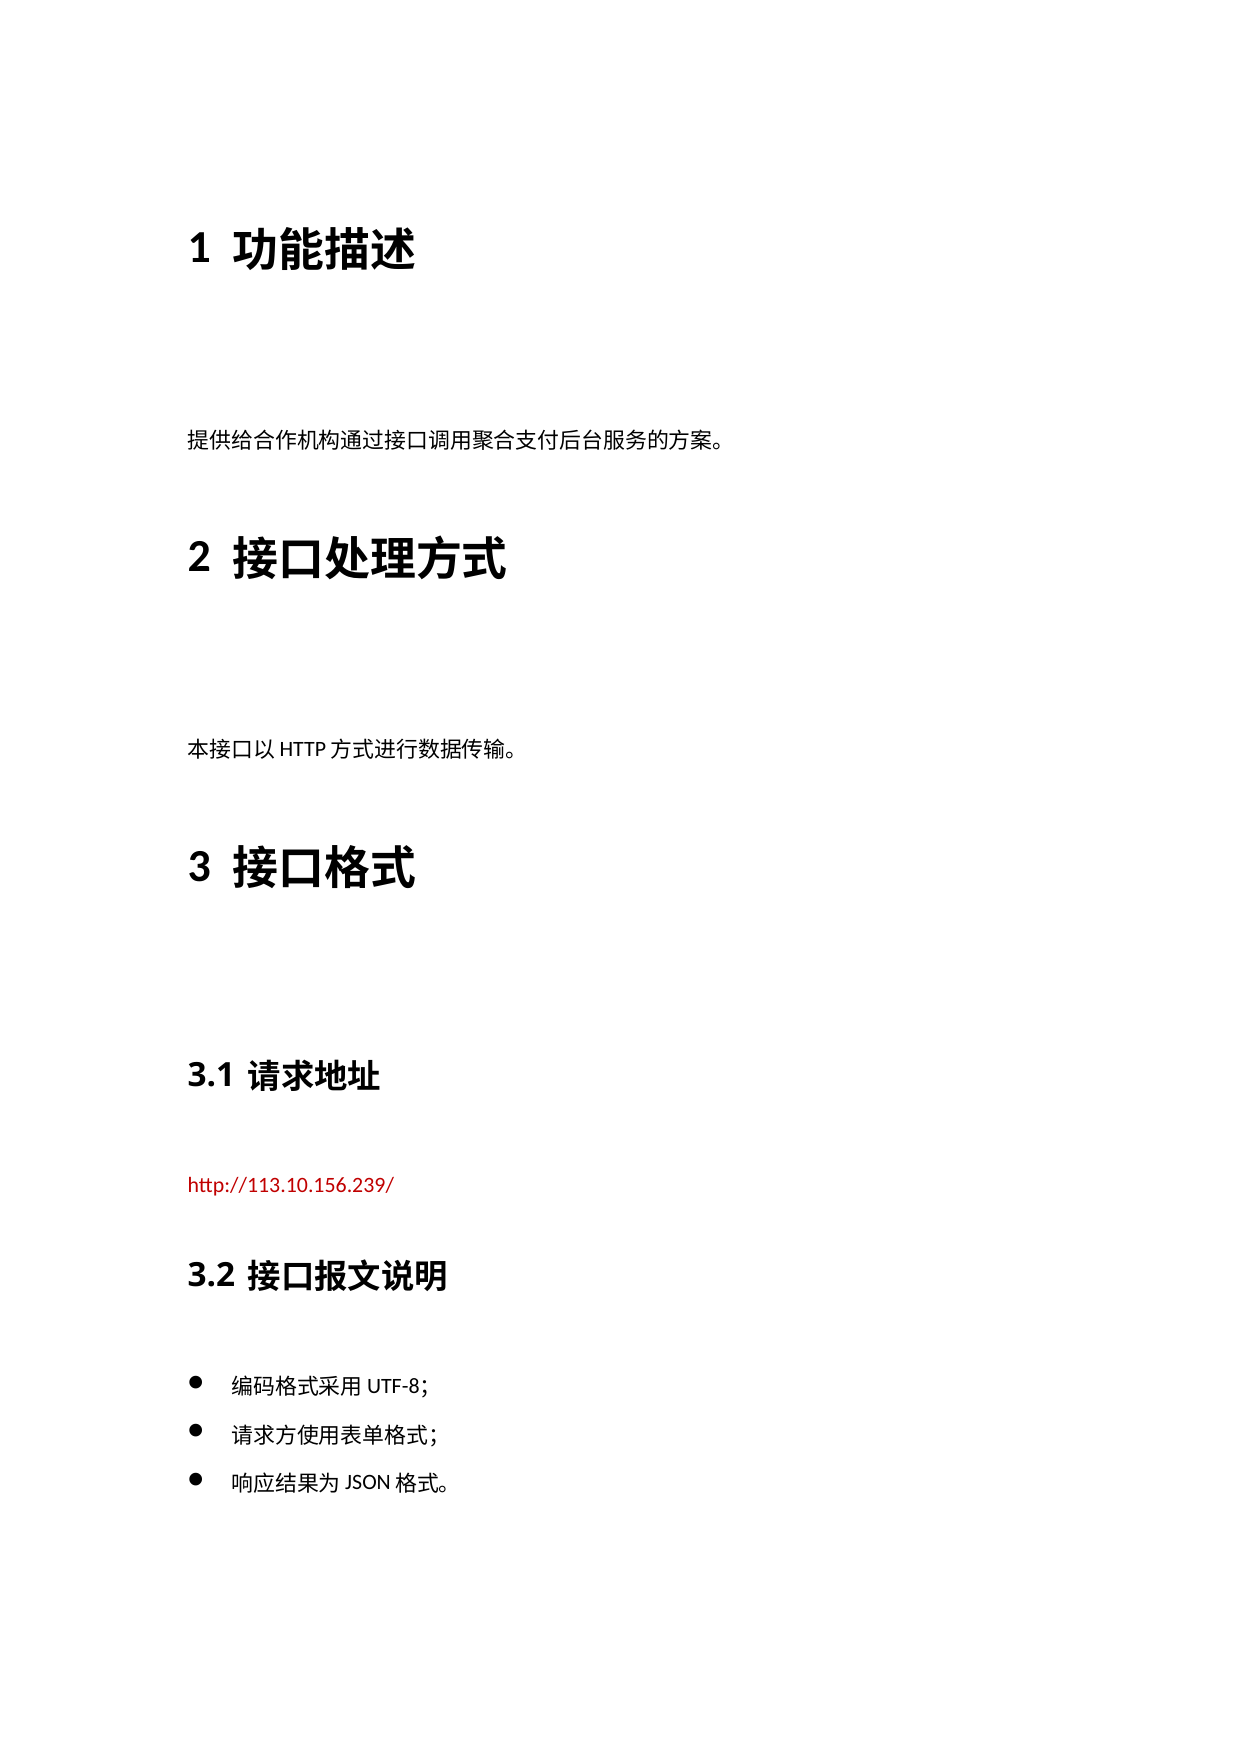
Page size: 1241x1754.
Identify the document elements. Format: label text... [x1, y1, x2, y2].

list 编码格式采用UTF-8； [187, 1369, 1053, 1401]
list 请求方使用表单格式； [187, 1417, 1053, 1450]
text 本接口以HTTP方式进行数据传输。 [187, 732, 1053, 764]
list 响应结果为JSON格式。 [187, 1466, 1053, 1498]
subtitle 功能描述 [187, 197, 1053, 295]
text http://113.10.156.239/ [187, 1168, 1053, 1201]
subtitle 接口处理方式 [187, 507, 1053, 604]
subtitle 接口报文说明 [187, 1241, 1053, 1306]
text 提供给合作机构通过接口调用聚合支付后台服务的方案。 [187, 423, 1053, 455]
subtitle 接口格式 [187, 816, 1053, 913]
subtitle 请求地址 [187, 1041, 1053, 1106]
